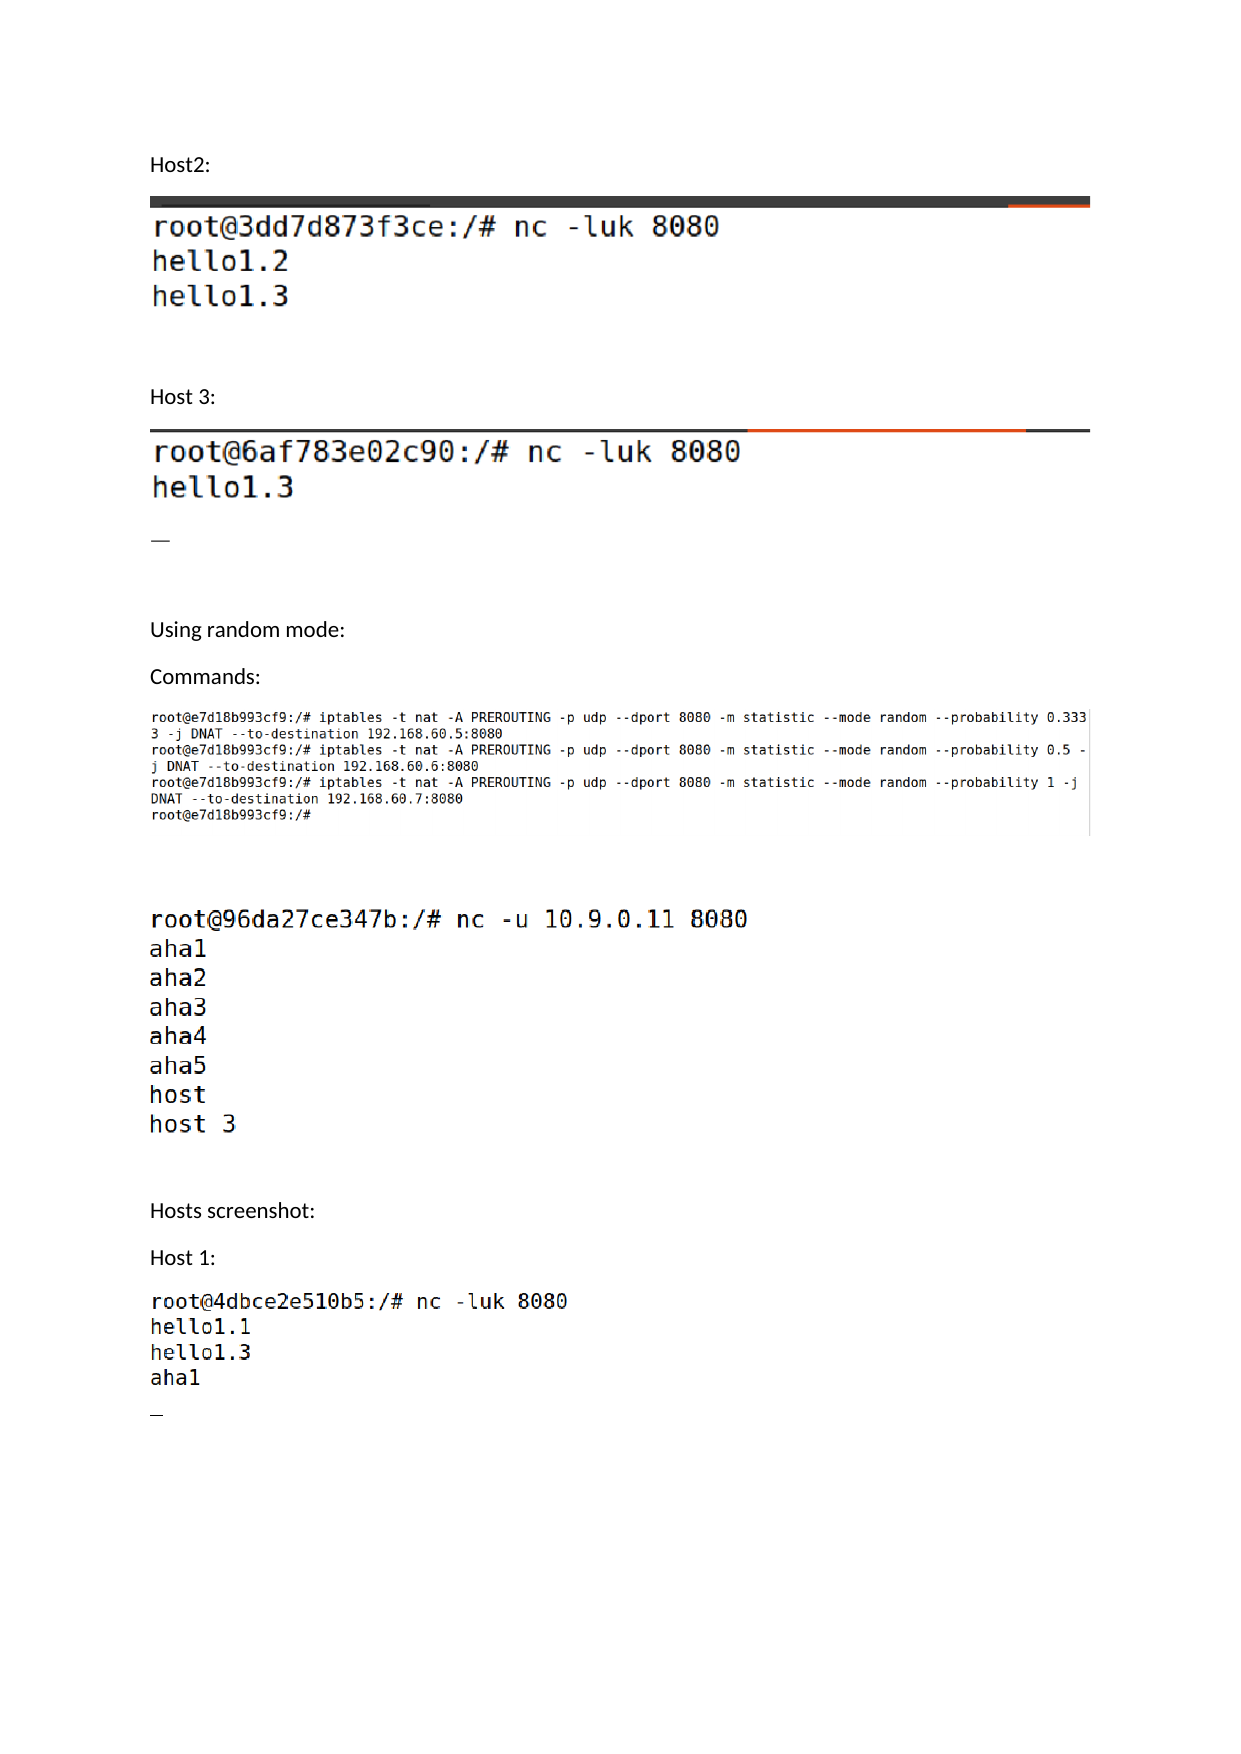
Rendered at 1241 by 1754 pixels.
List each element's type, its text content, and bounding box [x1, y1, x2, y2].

text Host 3: [150, 382, 1090, 410]
picture [150, 1289, 852, 1560]
picture [150, 429, 1091, 597]
text Using random mode: [150, 615, 1090, 643]
picture [150, 196, 1091, 317]
picture [150, 901, 1091, 1177]
picture [150, 709, 1091, 836]
text Host 1: [150, 1243, 1090, 1271]
text Commands: [150, 662, 1090, 690]
text Hosts screenshot: [150, 1196, 1090, 1224]
text Host2: [150, 150, 1090, 178]
